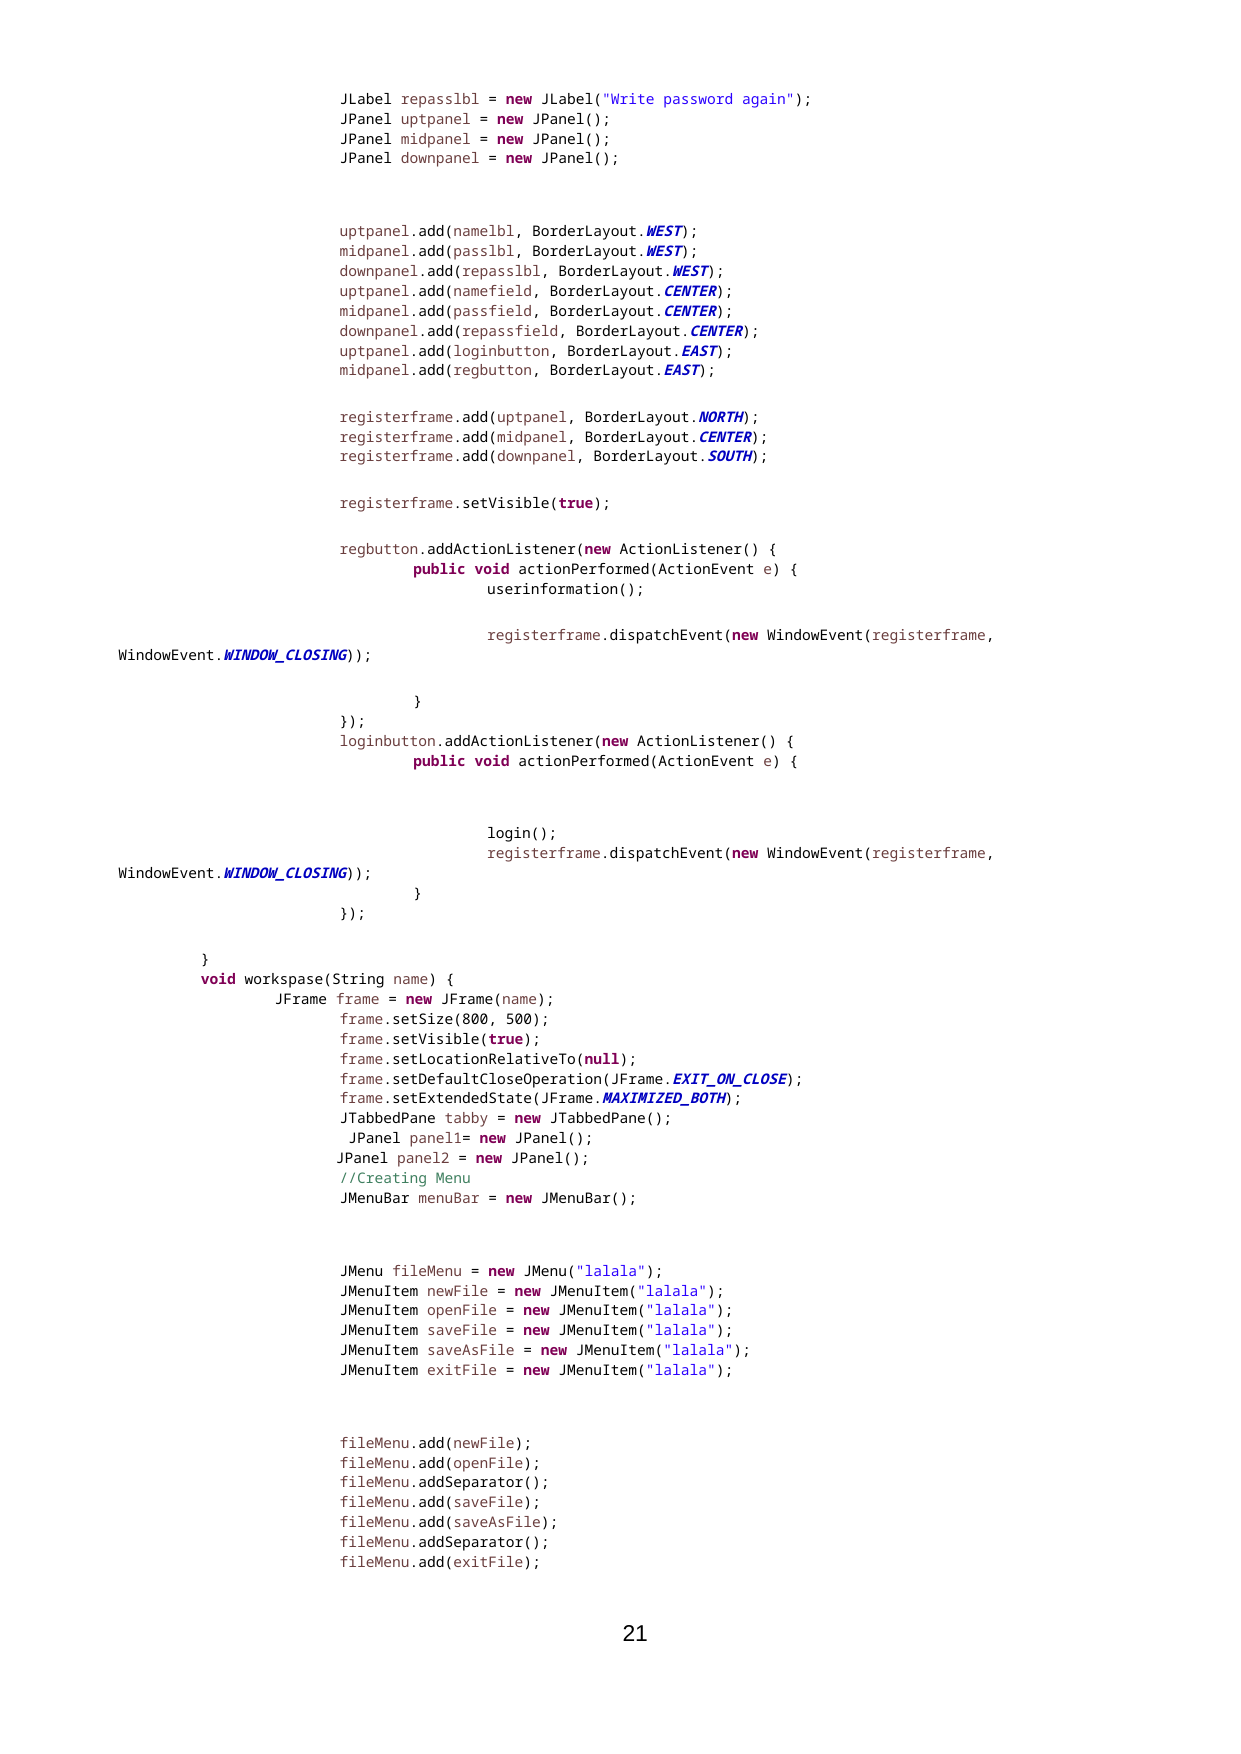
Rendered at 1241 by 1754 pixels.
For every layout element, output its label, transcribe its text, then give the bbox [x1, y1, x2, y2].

text frame.setDefaultCloseOperation(JFrame.EXIT_ON_CLOSE); [118, 1068, 1152, 1088]
text void workspase(String name) { [118, 969, 1152, 989]
text regbutton.addActionListener(new ActionListener() { [118, 539, 1152, 559]
text fileMenu.add(openFile); [118, 1452, 1152, 1472]
text fileMenu.add(exitFile); [118, 1552, 1152, 1572]
text frame.setVisible(true); [118, 1029, 1152, 1048]
text JLabel repasslbl = new JLabel("Write password again"); [118, 89, 1152, 108]
text userinformation(); [118, 578, 1152, 598]
text registerframe.dispatchEvent(new WindowEvent(registerframe, WindowEvent.WINDOW_CLOSING)); [118, 843, 1152, 883]
text uptpanel.add(namefield, BorderLayout.CENTER); [118, 281, 1152, 301]
text fileMenu.addSeparator(); [118, 1472, 1152, 1492]
text uptpanel.add(loginbutton, BorderLayout.EAST); [118, 340, 1152, 360]
text }); [118, 903, 1152, 923]
text frame.setLocationRelativeTo(null); [118, 1048, 1152, 1068]
text fileMenu.add(saveFile); [118, 1492, 1152, 1512]
text //Creating Menu [118, 1168, 1152, 1188]
text registerframe.add(uptpanel, BorderLayout.NORTH); [118, 406, 1152, 426]
text JMenu fileMenu = new JMenu("lalala"); [118, 1260, 1152, 1280]
text registerframe.setVisible(true); [118, 492, 1152, 512]
text registerframe.add(downpanel, BorderLayout.SOUTH); [118, 446, 1152, 466]
text JMenuItem saveAsFile = new JMenuItem("lalala"); [118, 1340, 1152, 1360]
text public void actionPerformed(ActionEvent e) { [118, 559, 1152, 578]
text JPanel midpanel = new JPanel(); [118, 128, 1152, 148]
text registerframe.add(midpanel, BorderLayout.CENTER); [118, 426, 1152, 446]
text frame.setExtendedState(JFrame.MAXIMIZED_BOTH); [118, 1088, 1152, 1108]
text JPanel panel1= new JPanel(); [118, 1128, 1152, 1148]
text } [118, 691, 1152, 711]
text JMenuItem exitFile = new JMenuItem("lalala"); [118, 1360, 1152, 1380]
text registerframe.dispatchEvent(new WindowEvent(registerframe, WindowEvent.WINDOW_CLOSING)); [118, 625, 1152, 664]
text JPanel uptpanel = new JPanel(); [118, 108, 1152, 128]
text JFrame frame = new JFrame(name); [118, 989, 1152, 1009]
text } [118, 949, 1152, 969]
text JMenuBar menuBar = new JMenuBar(); [118, 1188, 1152, 1208]
text midpanel.add(regbutton, BorderLayout.EAST); [118, 360, 1152, 380]
text fileMenu.addSeparator(); [118, 1532, 1152, 1552]
text JPanel panel2 = new JPanel(); [118, 1148, 1152, 1168]
text public void actionPerformed(ActionEvent e) { [118, 751, 1152, 771]
text midpanel.add(passfield, BorderLayout.CENTER); [118, 301, 1152, 320]
text JPanel downpanel = new JPanel(); [118, 148, 1152, 168]
text } [118, 883, 1152, 903]
text downpanel.add(repassfield, BorderLayout.CENTER); [118, 320, 1152, 340]
text login(); [118, 823, 1152, 843]
text loginbutton.addActionListener(new ActionListener() { [118, 731, 1152, 751]
text JTabbedPane tabby = new JTabbedPane(); [118, 1108, 1152, 1128]
text }); [118, 711, 1152, 731]
text fileMenu.add(saveAsFile); [118, 1512, 1152, 1532]
text JMenuItem newFile = new JMenuItem("lalala"); [118, 1280, 1152, 1300]
text JMenuItem openFile = new JMenuItem("lalala"); [118, 1300, 1152, 1320]
text JMenuItem saveFile = new JMenuItem("lalala"); [118, 1320, 1152, 1340]
text fileMenu.add(newFile); [118, 1432, 1152, 1452]
text downpanel.add(repasslbl, BorderLayout.WEST); [118, 261, 1152, 281]
text midpanel.add(passlbl, BorderLayout.WEST); [118, 241, 1152, 261]
text frame.setSize(800, 500); [118, 1009, 1152, 1029]
text uptpanel.add(namelbl, BorderLayout.WEST); [118, 221, 1152, 241]
